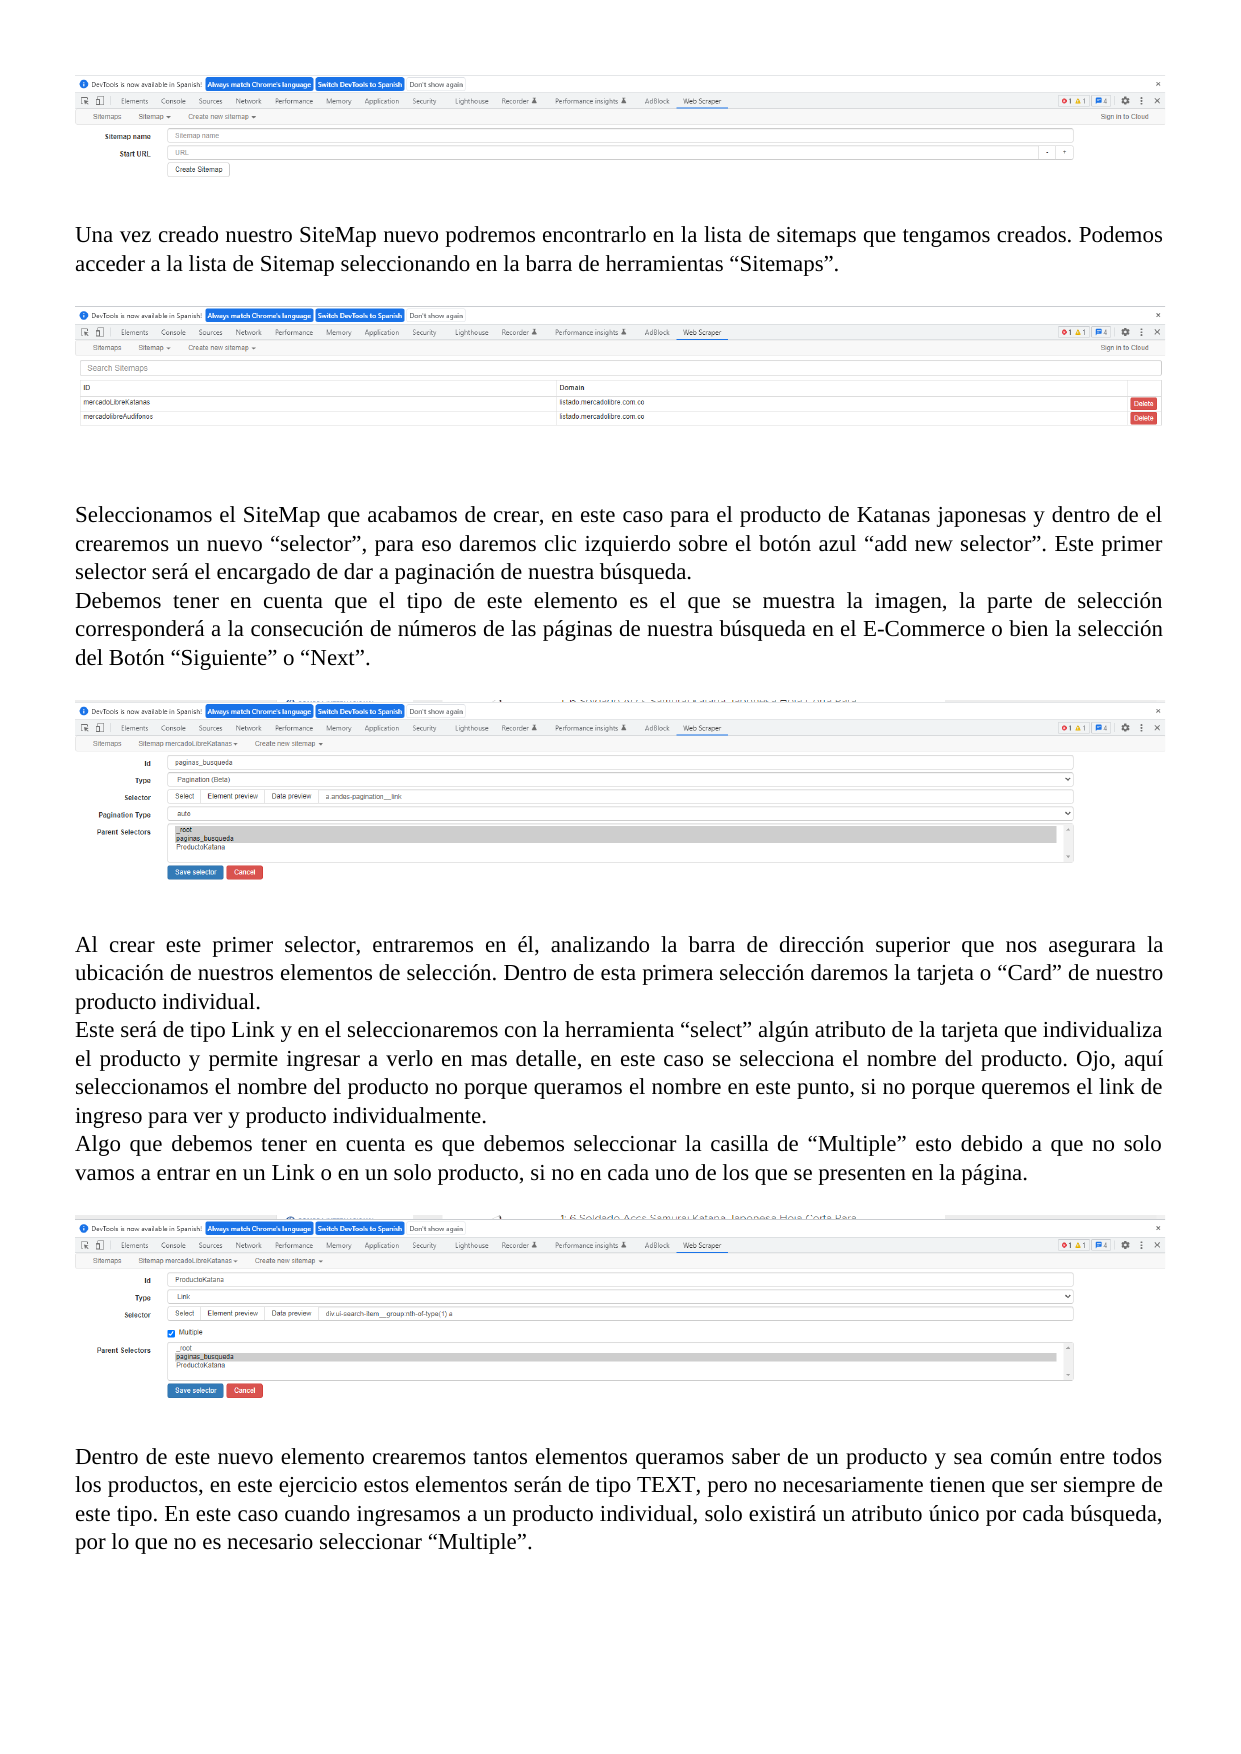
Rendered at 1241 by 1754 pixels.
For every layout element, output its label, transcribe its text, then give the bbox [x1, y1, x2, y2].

text Algo que debemos tener en cuenta es que debemos seleccionar la casilla de “Multiple” esto debido a que no solo vamos a entrar en un Link o en un solo producto, si no en cada uno de los que se presenten en la página. [75, 1130, 1165, 1185]
picture [75, 306, 1166, 471]
text Una vez creado nuestro SiteMap nuevo podremos encontrarlo en la lista de sitemaps que tengamos creados. Podemos acceder a la lista de Sitemap seleccionando en la barra de herramientas “Sitemaps”. [75, 221, 1165, 276]
text Seleccionamos el SiteMap que acabamos de crear, en este caso para el producto de Katanas japonesas y dentro de el crearemos un nuevo “selector”, para eso daremos clic izquierdo sobre el botón azul “add new selector”. Este primer selector será el encargado de dar a paginación de nuestra búsqueda. [75, 501, 1165, 585]
picture [75, 1215, 1166, 1413]
text Este será de tipo Link y en el seleccionaremos con la herramienta “select” algún atributo de la tarjeta que individualiza el producto y permite ingresar a verlo en mas detalle, en este caso se selecciona el nombre del producto. Ojo, aquí seleccionamos el nombre del producto no porque queramos el nombre en este punto, si no porque queremos el link de ingreso para ver y producto individualmente. [75, 1016, 1165, 1128]
text Dentro de este nuevo elemento crearemos tantos elementos queramos saber de un producto y sea común entre todos los productos, en este ejercicio estos elementos serán de tipo TEXT, pero no necesariamente tienen que ser siempre de este tipo. En este caso cuando ingresamos a un producto individual, solo existirá un atributo único por cada búsqueda, por lo que no es necesario seleccionar “Multiple”. [75, 1443, 1165, 1555]
text Al crear este primer selector, entraremos en él, analizando la barra de dirección superior que nos asegurara la ubicación de nuestros elementos de selección. Dentro de esta primera selección daremos la tarjeta o “Card” de nuestro producto individual. [75, 931, 1165, 1014]
picture [75, 75, 1166, 191]
text Debemos tener en cuenta que el tipo de este elemento es el que se muestra la imagen, la parte de selección corresponderá a la consecución de números de las páginas de nuestra búsqueda en el E-Commerce o bien la selección del Botón “Siguiente” o “Next”. [75, 587, 1165, 670]
picture [75, 700, 1166, 901]
